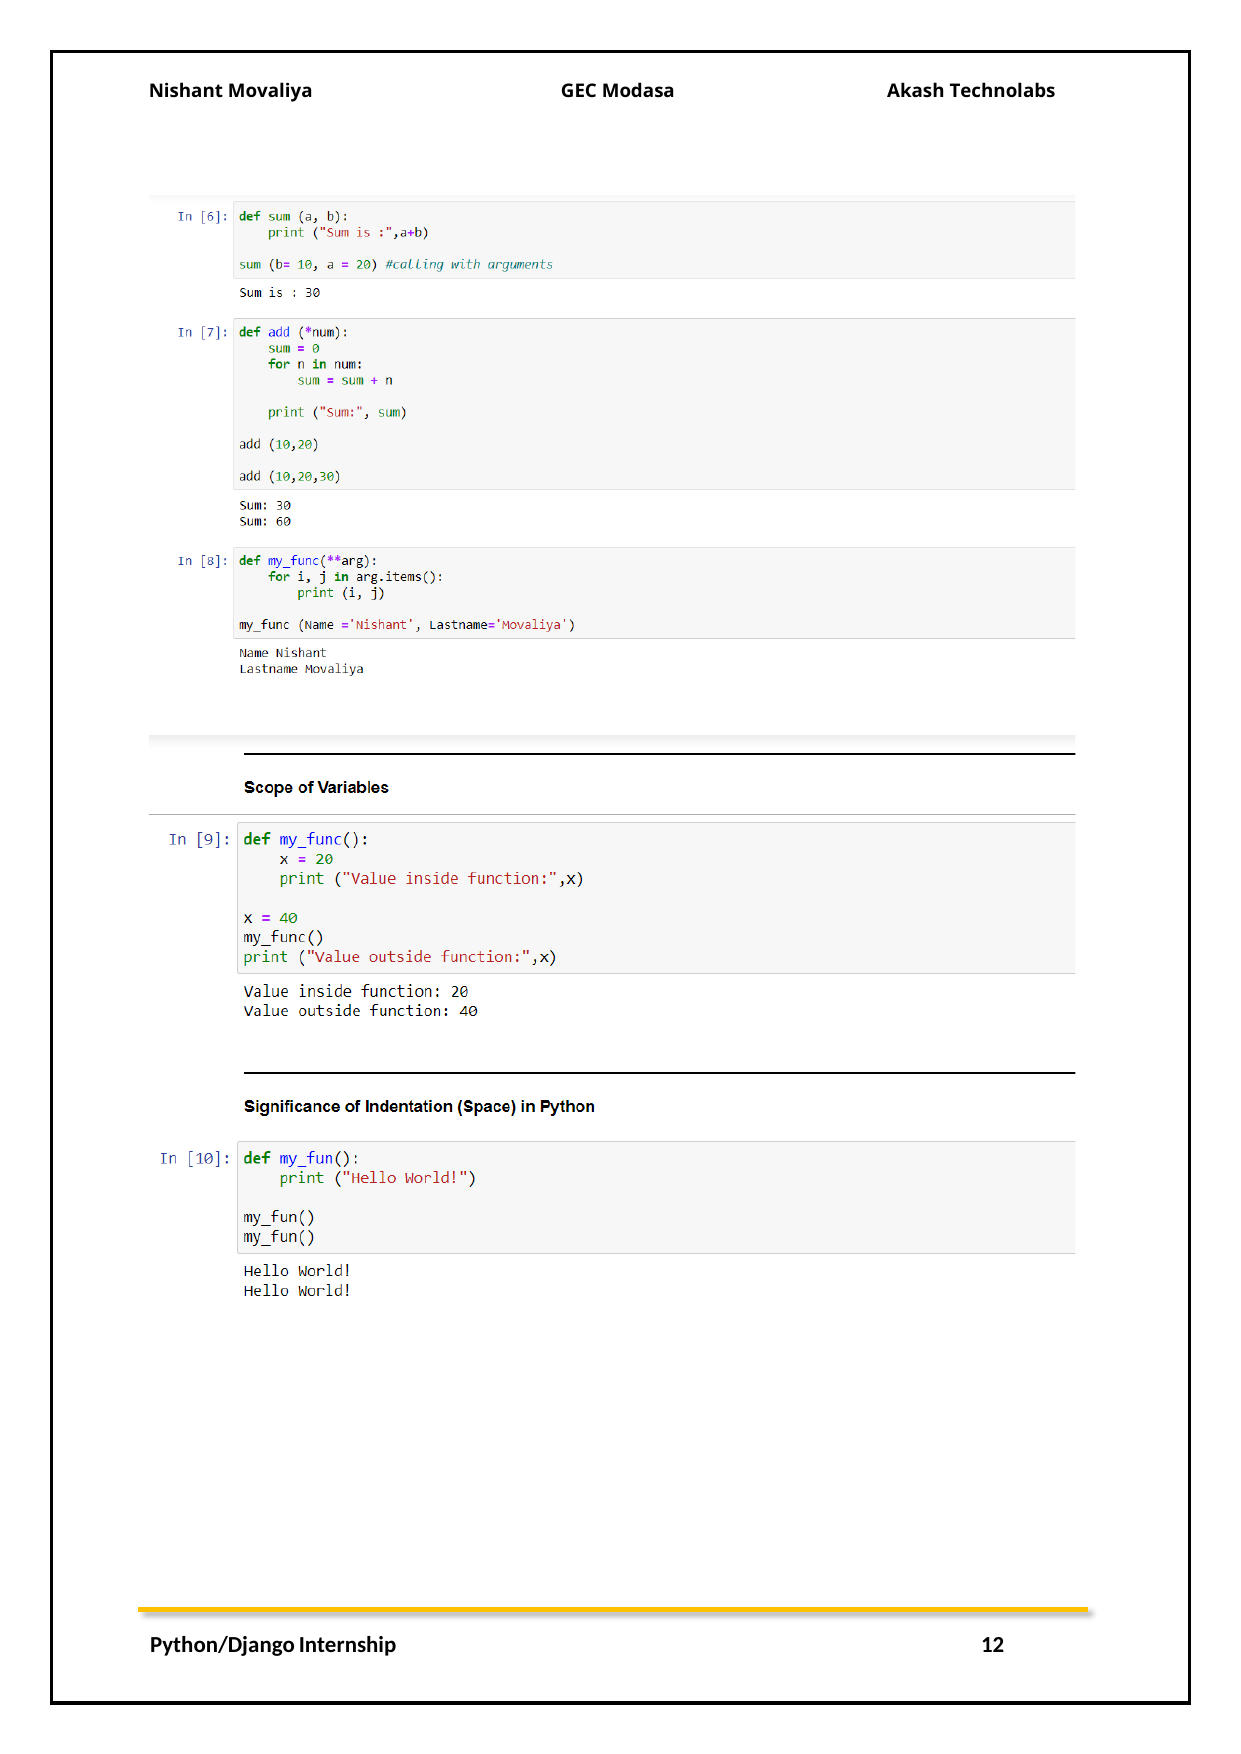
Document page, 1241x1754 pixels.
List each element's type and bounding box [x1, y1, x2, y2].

picture [148, 195, 1076, 692]
picture [133, 1602, 1102, 1625]
picture [148, 734, 1076, 1316]
